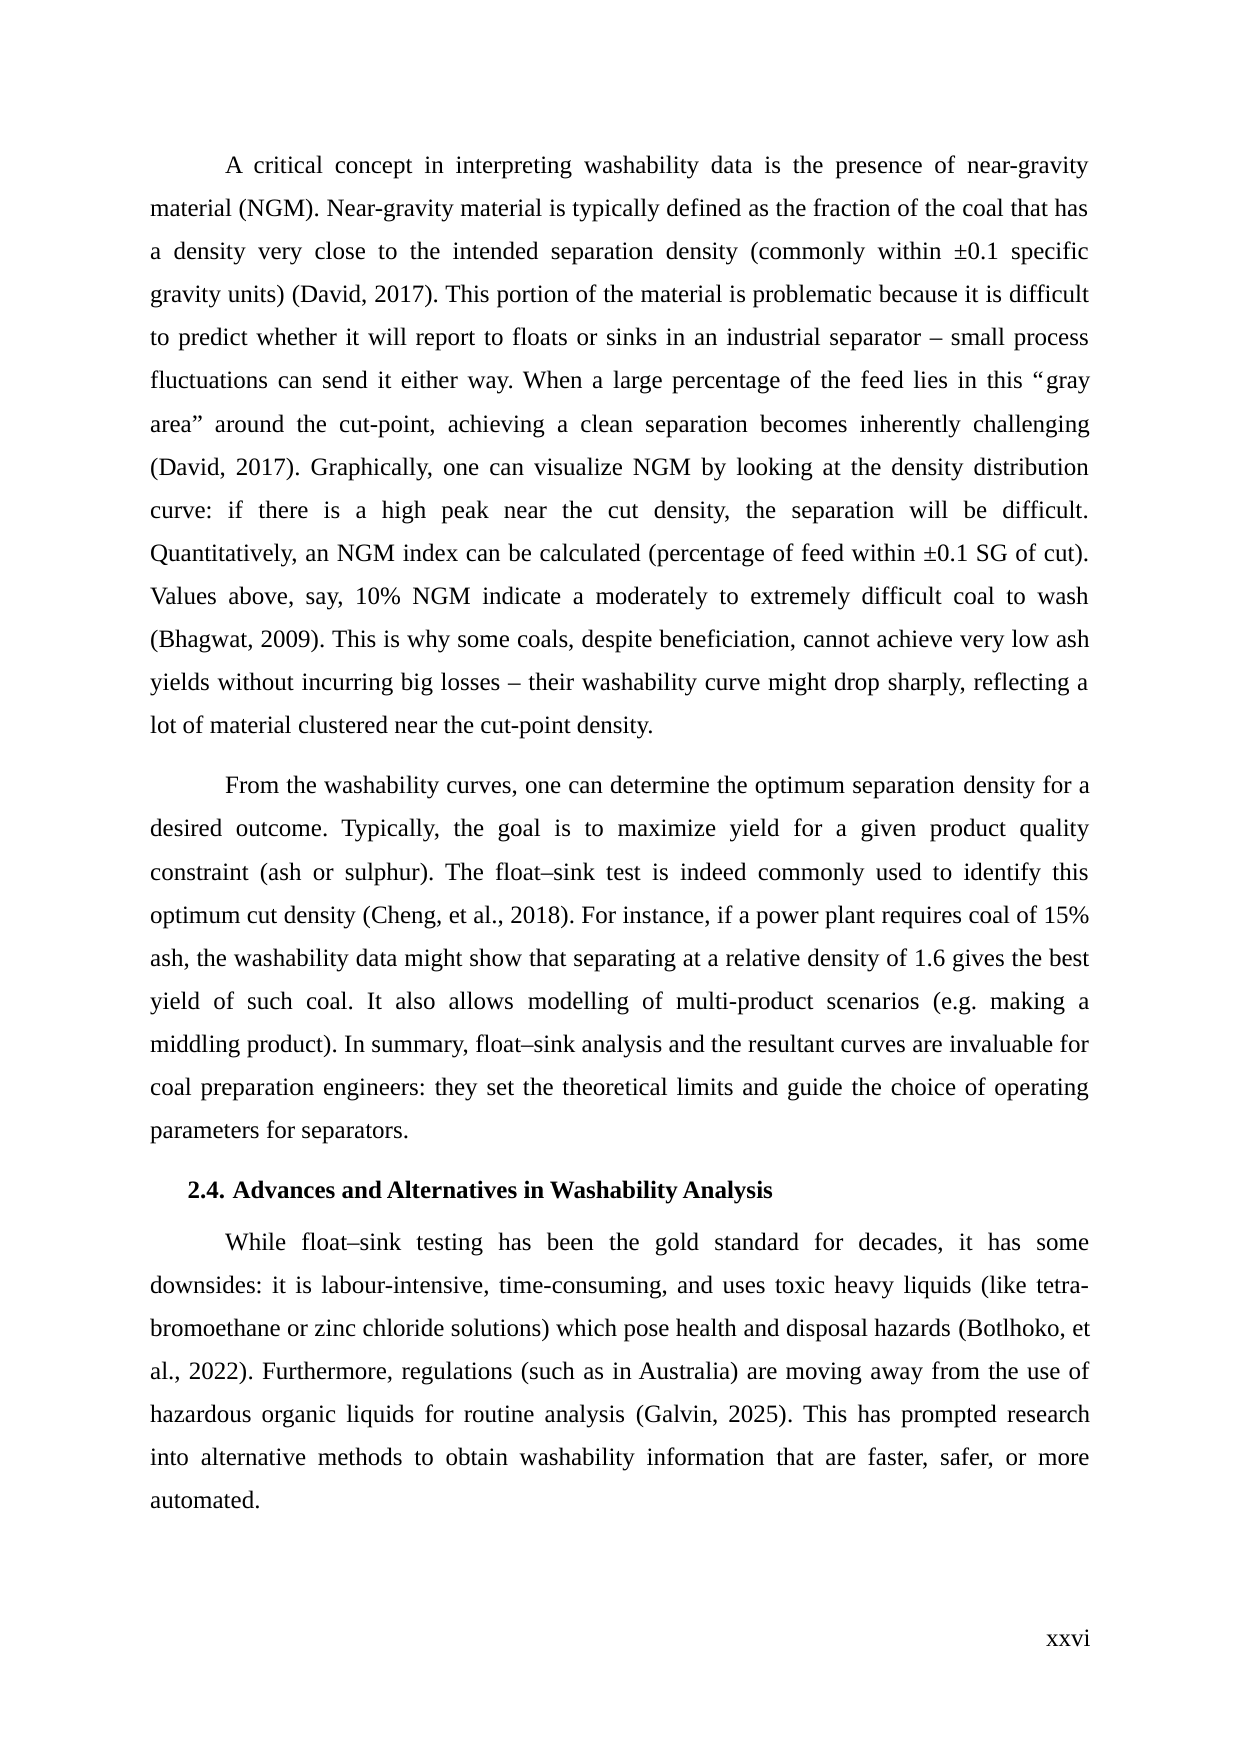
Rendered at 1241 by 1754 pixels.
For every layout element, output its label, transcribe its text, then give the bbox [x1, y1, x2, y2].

text A critical concept in interpreting washability data is the presence of near-gravity material (NGM). Near-gravity material is typically defined as the fraction of the coal that has a density very close to the intended separation density (commonly within ±0.1 specific gravity units)​ . This portion of the material is problematic because it is difficult to predict whether it will report to floats or sinks in an industrial separator – small process fluctuations can send it either way. When a large percentage of the feed lies in this “gray area” around the cut-point, achieving a clean separation becomes inherently challenging . Graphically, one can visualize NGM by looking at the density distribution curve: if there is a high peak near the cut density, the separation will be difficult. Quantitatively, an NGM index can be calculated (percentage of feed within ±0.1 SG of cut). Values above, say, 10% NGM indicate a moderately to extremely difficult coal to wash . This is why some coals, despite beneficiation, cannot achieve very low ash yields without incurring big losses – their washability curve might drop sharply, reflecting a lot of material clustered near the cut-point density. [150, 150, 1090, 739]
subtitle Advances and Alternatives in Washability Analysis [187, 1175, 1090, 1204]
text While float–sink testing has been the gold standard for decades, it has some downsides: it is labour-intensive, time-consuming, and uses toxic heavy liquids (like tetra-bromoethane or zinc chloride solutions) which pose health and disposal hazards . Furthermore, regulations (such as in Australia) are moving away from the use of hazardous organic liquids for routine analysis . This has prompted research into alternative methods to obtain washability information that are faster, safer, or more automated. [150, 1227, 1090, 1514]
text From the washability curves, one can determine the optimum separation density for a desired outcome. Typically, the goal is to maximize yield for a given product quality constraint (ash or sulphur). The float–sink test is indeed commonly used to identify this optimum cut density . For instance, if a power plant requires coal of 15% ash, the washability data might show that separating at a relative density of 1.6 gives the best yield of such coal. It also allows modelling of multi-product scenarios (e.g. making a middling product). In summary, float–sink analysis and the resultant curves are invaluable for coal preparation engineers: they set the theoretical limits and guide the choice of operating parameters for separators. [150, 770, 1090, 1144]
